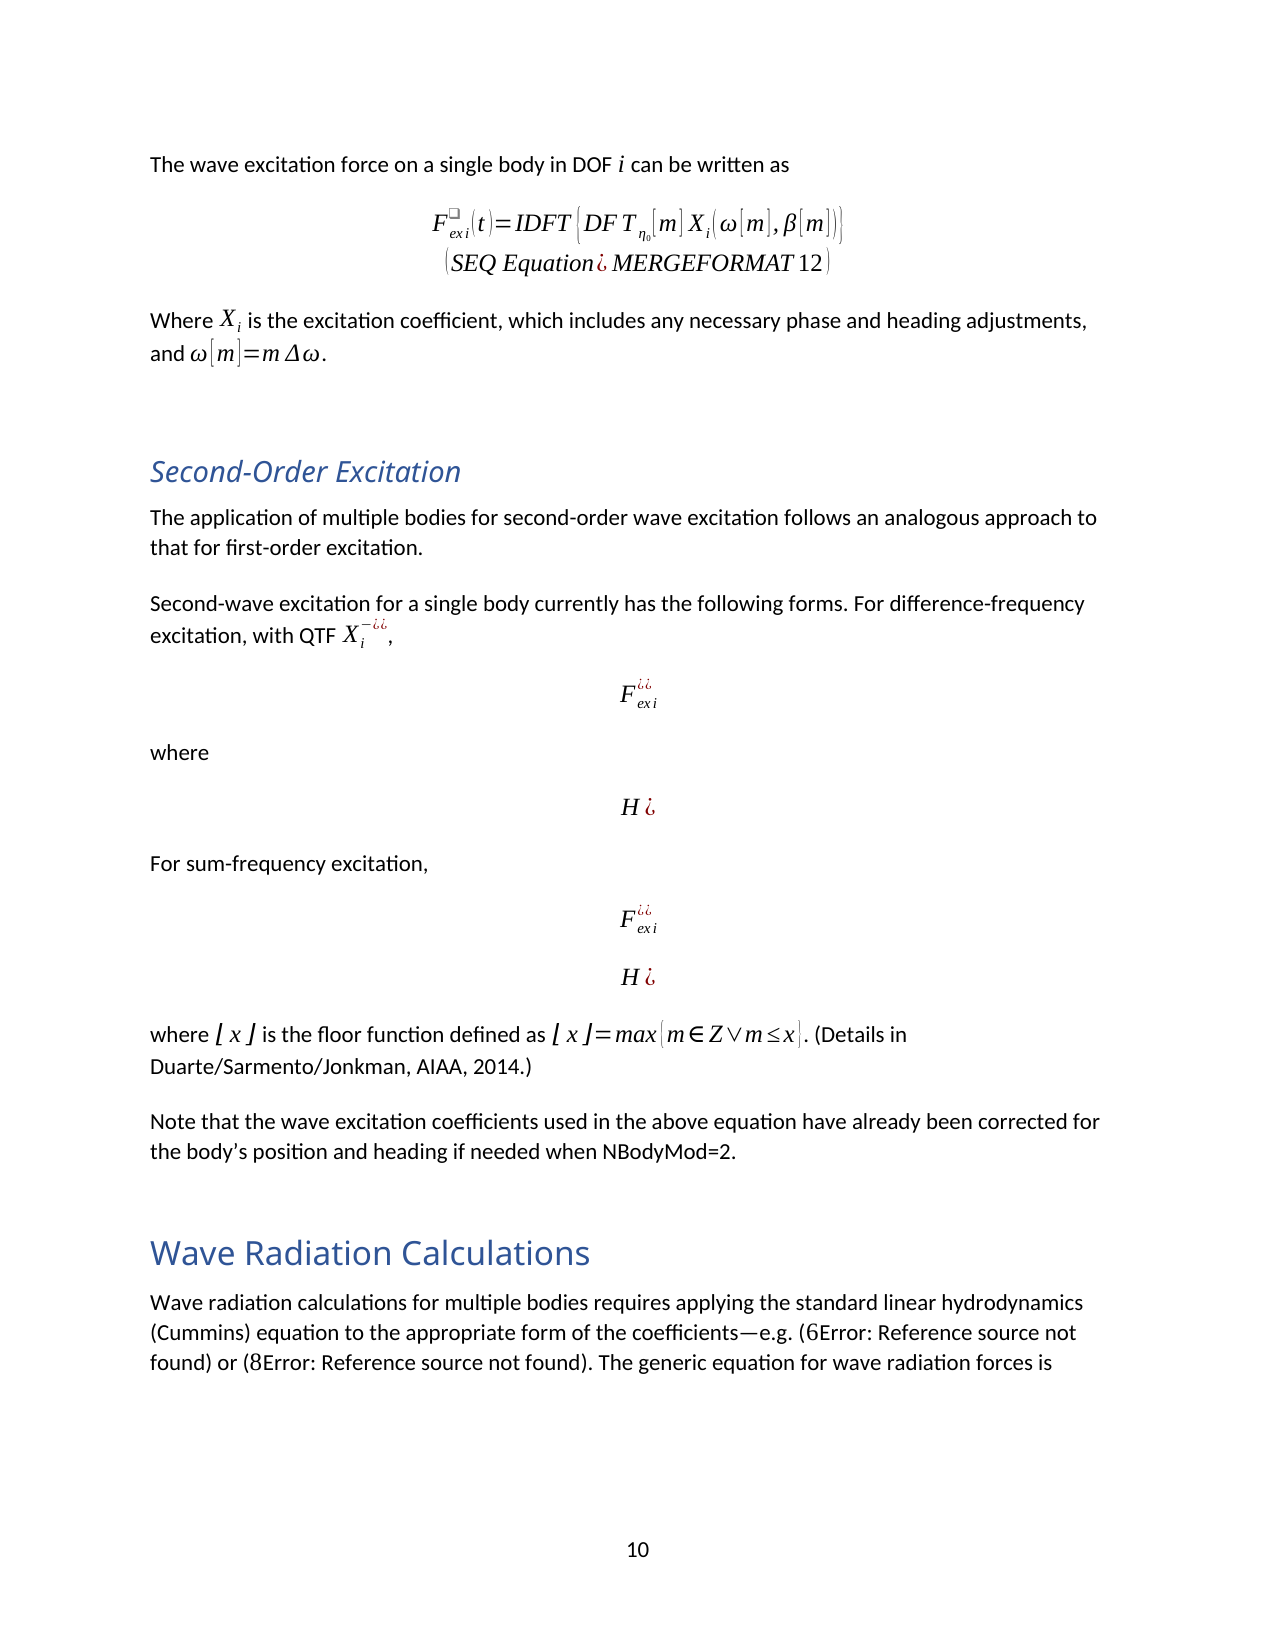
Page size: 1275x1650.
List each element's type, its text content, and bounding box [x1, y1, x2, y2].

text Note that the wave excitation coefficients used in the above equation have already been corrected for the body’s position and heading if needed when NBodyMod=2. [150, 1107, 1125, 1165]
subtitle Wave Radiation Calculations [150, 1230, 1125, 1275]
text where [150, 738, 1125, 766]
text For sum-frequency excitation, [150, 849, 1125, 877]
subtitle Second-Order Excitation [150, 451, 1125, 491]
text The wave excitation force on a single body in DOF can be written as [150, 150, 1125, 178]
text Where is the excitation coefficient, which includes any necessary phase and heading adjustments, and . [150, 304, 1125, 369]
text The application of multiple bodies for second-order wave excitation follows an analogous approach to that for first-order excitation. [150, 503, 1125, 561]
text Wave radiation calculations for multiple bodies requires applying the standard linear hydrodynamics (Cummins) equation to the appropriate form of the coefficients—e.g. () or (). The generic equation for wave radiation forces is [150, 1288, 1125, 1376]
text Second-wave excitation for a single body currently has the following forms. For difference-frequency excitation, with QTF , [150, 589, 1125, 651]
text where is the floor function defined as . (Details in Duarte/Sarmento/Jonkman, AIAA, 2014.) [150, 1019, 1125, 1080]
